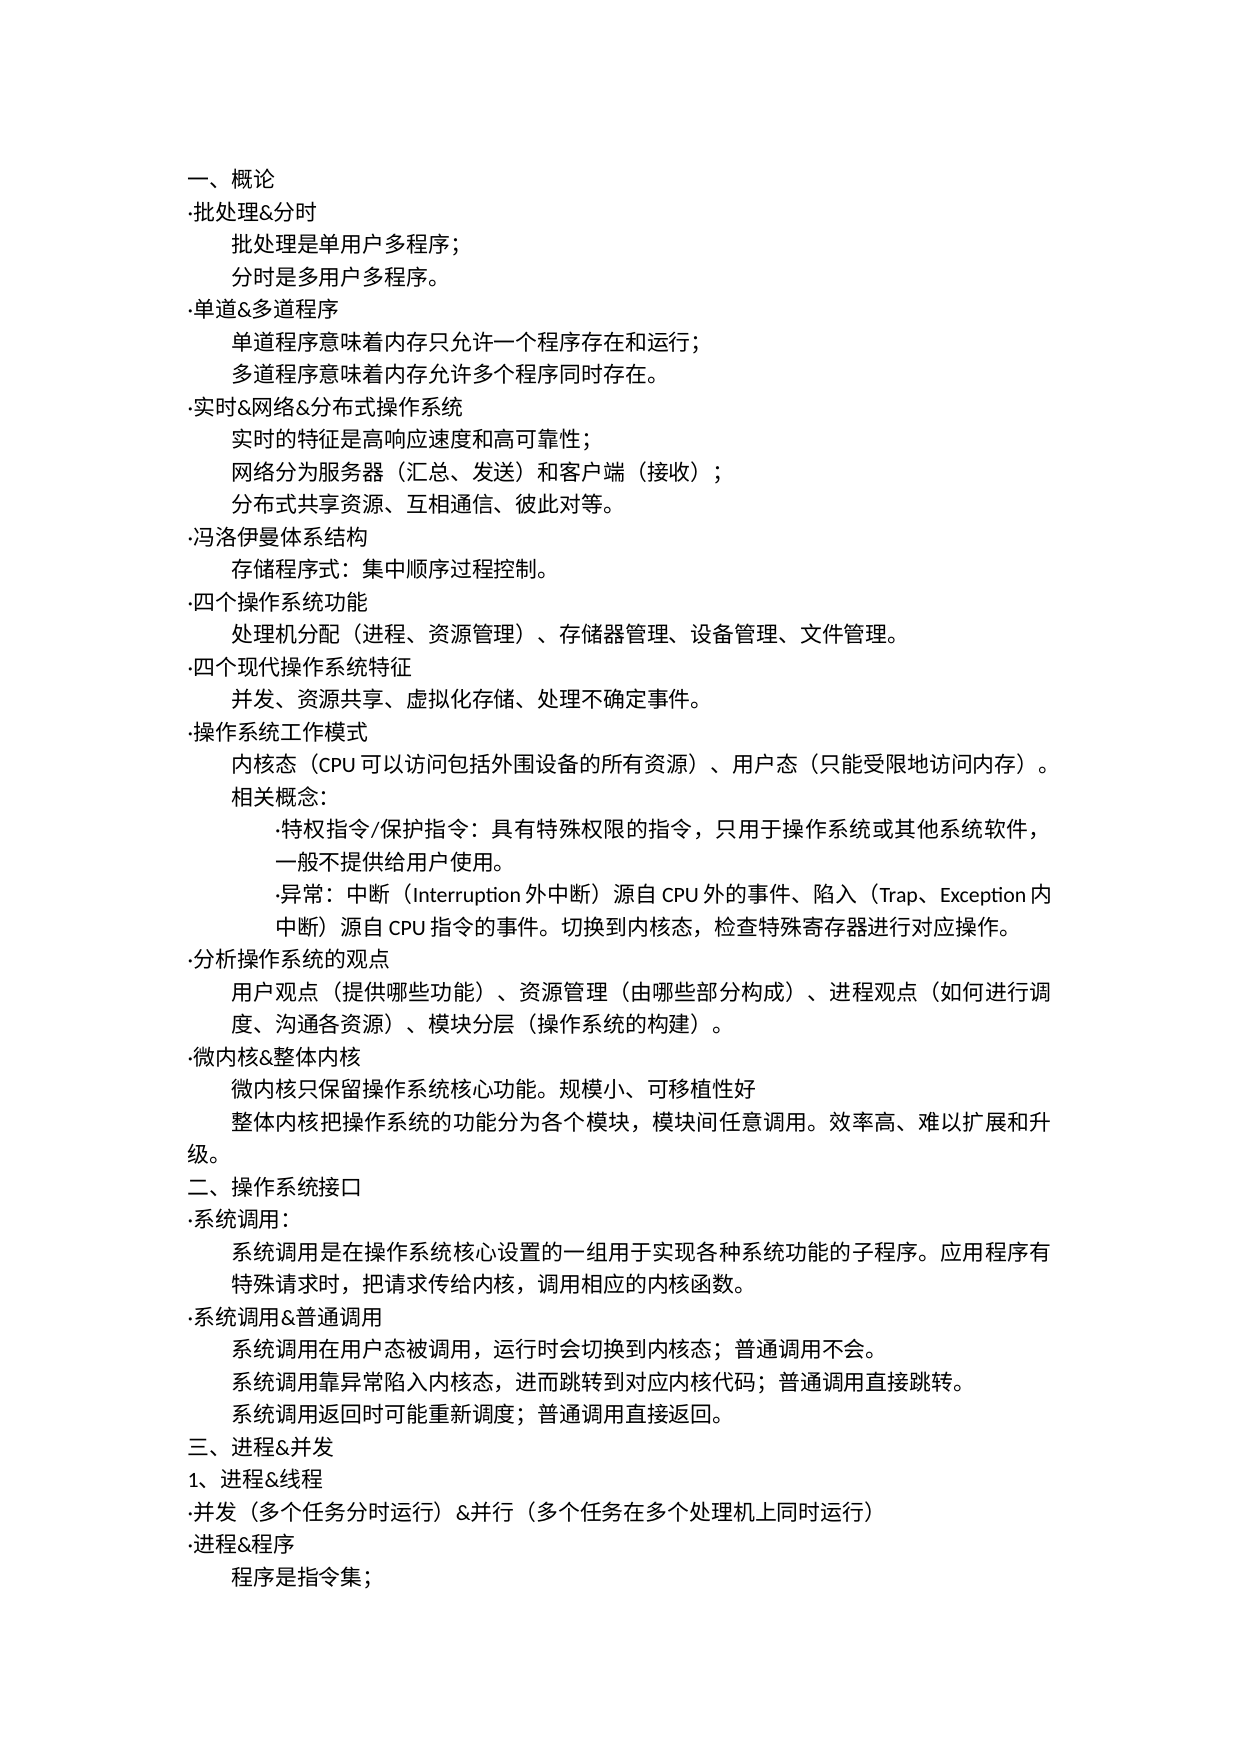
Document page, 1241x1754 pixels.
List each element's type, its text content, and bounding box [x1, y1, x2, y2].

text 分布式共享资源、互相通信、彼此对等。 [187, 487, 1053, 519]
text 系统调用在用户态被调用，运行时会切换到内核态；普通调用不会。 [187, 1332, 1053, 1364]
text 内核态（CPU可以访问包括外围设备的所有资源）、用户态（只能受限地访问内存）。 [187, 747, 1053, 779]
text ·操作系统工作模式 [187, 714, 1053, 747]
text 系统调用是在操作系统核心设置的一组用于实现各种系统功能的子程序。应用程序有特殊请求时，把请求传给内核，调用相应的内核函数。 [231, 1234, 1053, 1299]
text ·系统调用： [187, 1202, 1053, 1234]
text ·并发（多个任务分时运行）&并行（多个任务在多个处理机上同时运行） [187, 1494, 1053, 1527]
text ·批处理&分时 [187, 194, 1053, 227]
text 一、概论 [187, 162, 1053, 194]
text 相关概念： [187, 779, 1053, 812]
text 三、进程&并发 [187, 1429, 1053, 1462]
text ·微内核&整体内核 [187, 1039, 1053, 1072]
text 1、进程&线程 [187, 1462, 1053, 1494]
text 存储程序式：集中顺序过程控制。 [187, 552, 1053, 584]
text ·四个现代操作系统特征 [187, 649, 1053, 682]
text ·系统调用&普通调用 [187, 1299, 1053, 1332]
text ·单道&多道程序 [187, 292, 1053, 324]
text 网络分为服务器（汇总、发送）和客户端（接收）； [187, 454, 1053, 487]
text 多道程序意味着内存允许多个程序同时存在。 [187, 357, 1053, 389]
text ·进程&程序 [187, 1527, 1053, 1559]
text ·分析操作系统的观点 [187, 942, 1053, 974]
text 并发、资源共享、虚拟化存储、处理不确定事件。 [187, 682, 1053, 714]
text 微内核只保留操作系统核心功能。规模小、可移植性好 [187, 1072, 1053, 1104]
text 程序是指令集； [187, 1559, 1053, 1592]
text 实时的特征是高响应速度和高可靠性； [187, 422, 1053, 454]
text ·特权指令/保护指令：具有特殊权限的指令，只用于操作系统或其他系统软件，一般不提供给用户使用。 [275, 812, 1053, 877]
text 系统调用靠异常陷入内核态，进而跳转到对应内核代码；普通调用直接跳转。 [187, 1364, 1053, 1397]
text ·实时&网络&分布式操作系统 [187, 389, 1053, 422]
text ·冯洛伊曼体系结构 [187, 519, 1053, 552]
text 处理机分配（进程、资源管理）、存储器管理、设备管理、文件管理。 [187, 617, 1053, 649]
text 二、操作系统接口 [187, 1169, 1053, 1202]
text 整体内核把操作系统的功能分为各个模块，模块间任意调用。效率高、难以扩展和升级。 [187, 1104, 1053, 1169]
text 单道程序意味着内存只允许一个程序存在和运行； [187, 324, 1053, 357]
text 用户观点（提供哪些功能）、资源管理（由哪些部分构成）、进程观点（如何进行调度、沟通各资源）、模块分层（操作系统的构建）。 [231, 974, 1053, 1039]
text 批处理是单用户多程序； [187, 227, 1053, 259]
text 分时是多用户多程序。 [187, 259, 1053, 292]
text 系统调用返回时可能重新调度；普通调用直接返回。 [187, 1397, 1053, 1429]
text ·四个操作系统功能 [187, 584, 1053, 617]
text ·异常：中断（Interruption外中断）源自CPU外的事件、陷入（Trap、Exception内中断）源自CPU指令的事件。切换到内核态，检查特殊寄存器进行对应操作。 [275, 877, 1053, 942]
